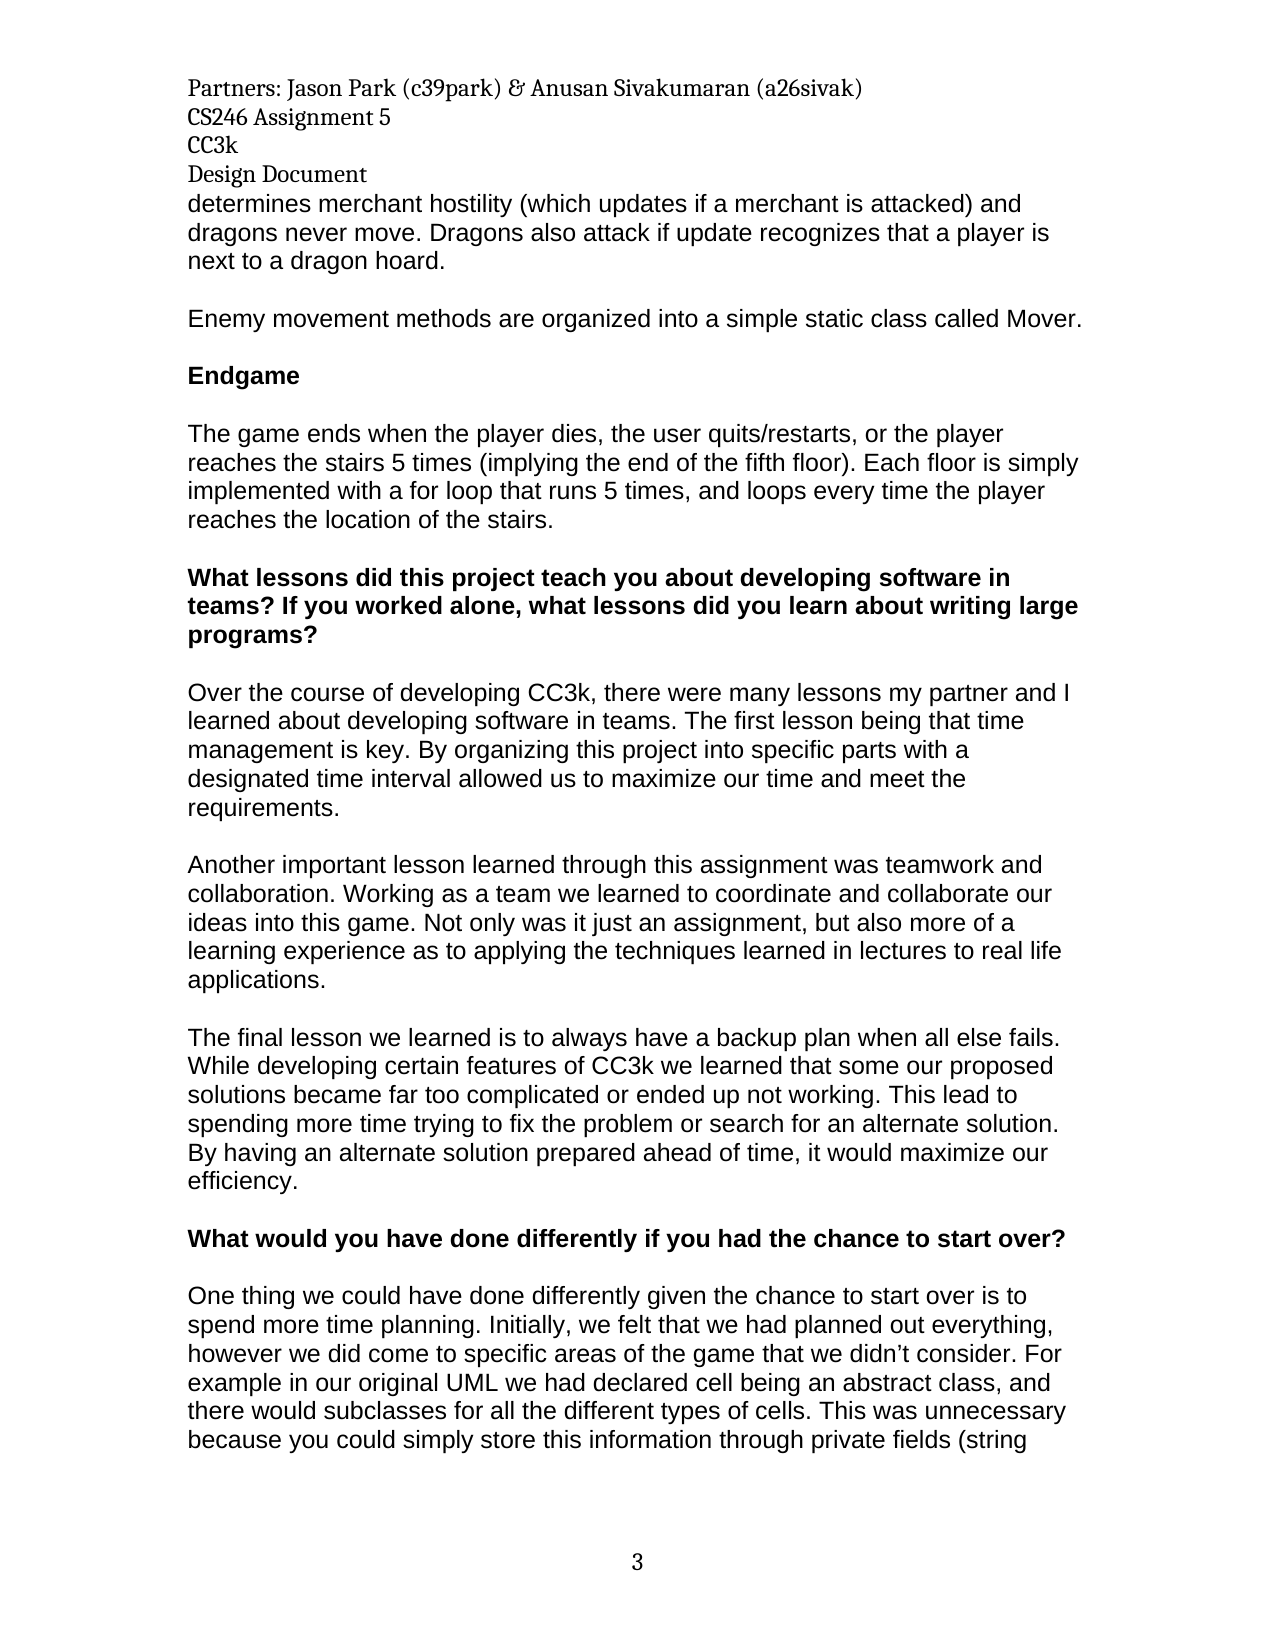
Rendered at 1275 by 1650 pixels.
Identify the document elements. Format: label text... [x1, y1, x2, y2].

text Over the course of developing CC3k, there were many lessons my partner and I learned about developing software in teams. The first lesson being that time management is key. By organizing this project into specific parts with a designated time interval allowed us to maximize our time and meet the requirements. [187, 677, 1087, 821]
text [187, 1281, 1087, 1454]
text What would you have done differently if you had the chance to start over? [187, 1224, 1087, 1252]
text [187, 189, 1087, 275]
text Endgame [187, 361, 1087, 390]
text Enemy movement methods are organized into a simple static class called Mover. [187, 304, 1087, 332]
text What lessons did this project teach you about developing software in teams? If you worked alone, what lessons did you learn about writing large programs? [187, 562, 1087, 649]
text The final lesson we learned is to always have a backup plan when all else fails. While developing certain features of CC3k we learned that some our proposed solutions became far too complicated or ended up not working. This lead to spending more time trying to fix the problem or search for an alternate solution. By having an alternate solution prepared ahead of time, it would maximize our efficiency. [187, 1022, 1087, 1195]
text The game ends when the player dies, the user quits/restarts, or the player reaches the stairs 5 times (implying the end of the fifth floor). Each floor is simply implemented with a for loop that runs 5 times, and loops every time the player reaches the location of the stairs. [187, 419, 1087, 534]
text Another important lesson learned through this assignment was teamwork and collaboration. Working as a team we learned to coordinate and collaborate our ideas into this game. Not only was it just an assignment, but also more of a learning experience as to applying the techniques learned in lectures to real life applications. [187, 850, 1087, 994]
